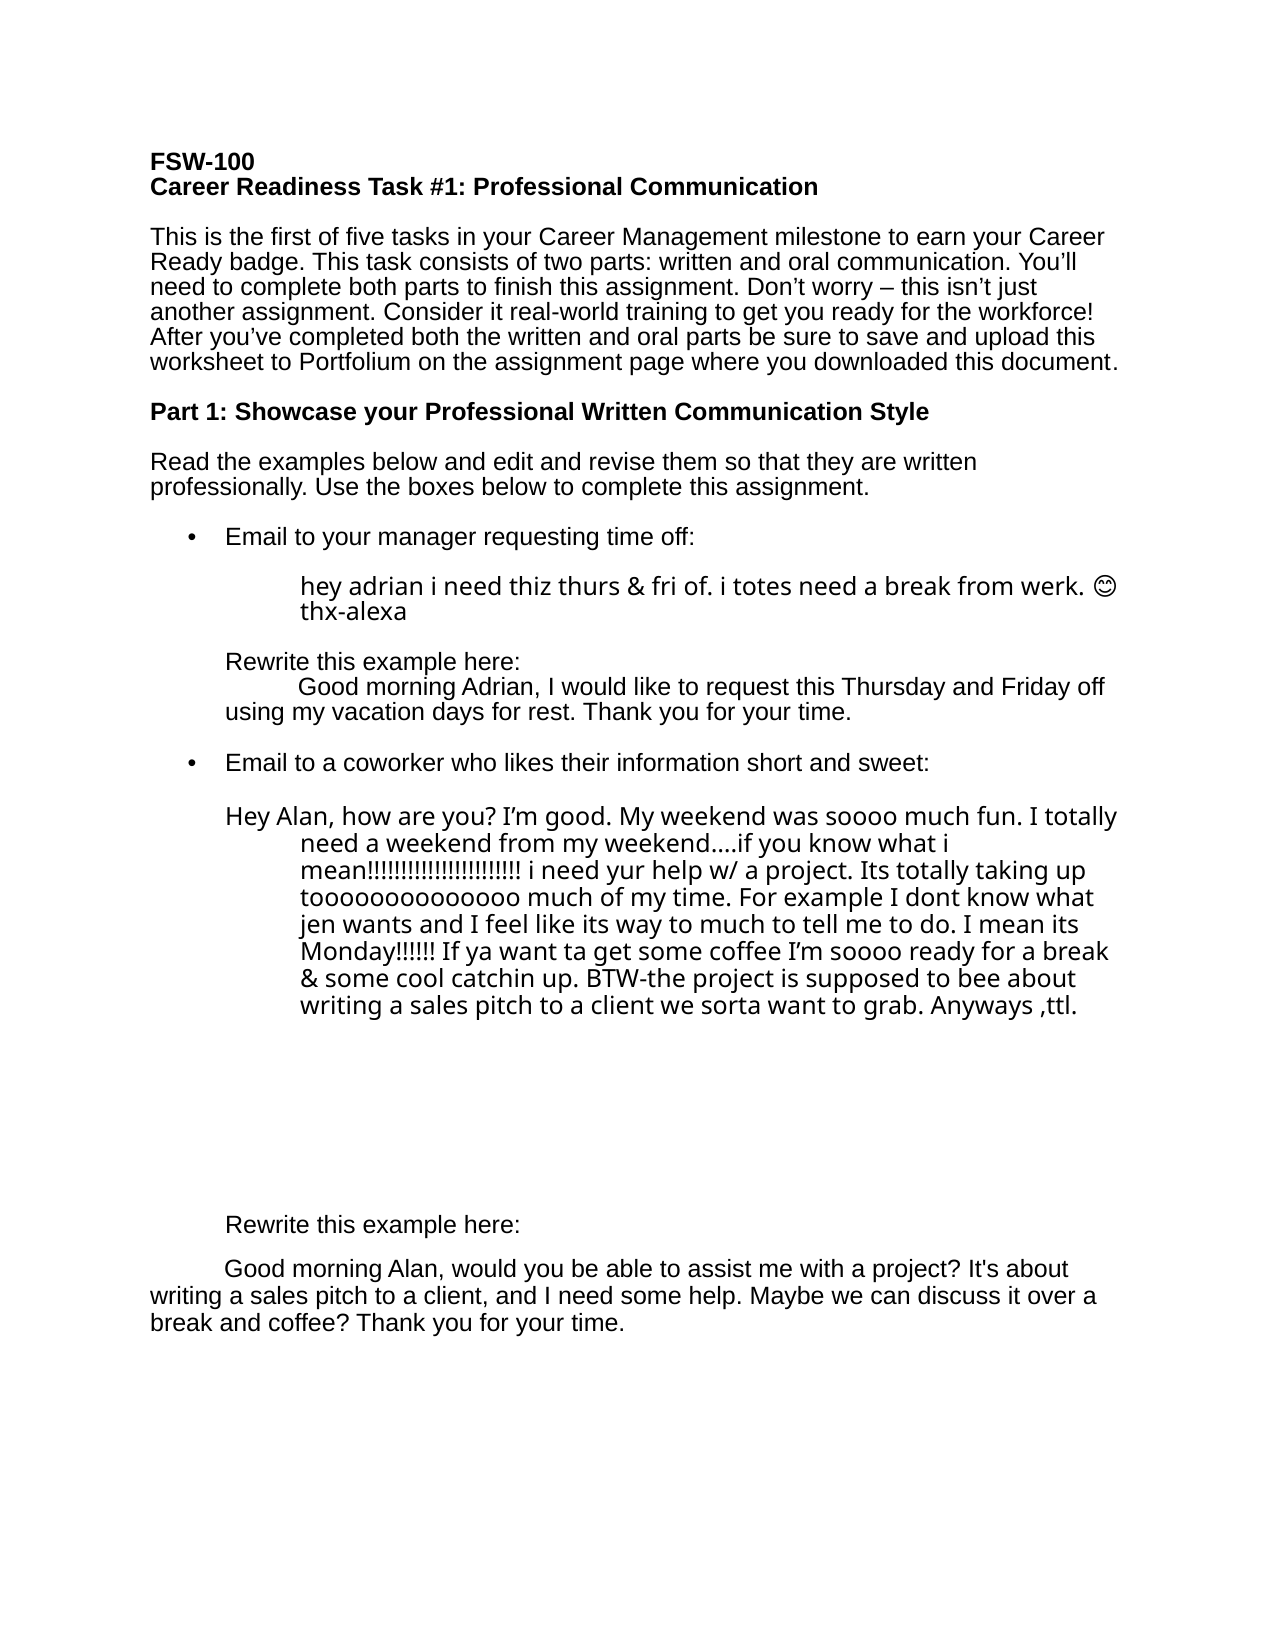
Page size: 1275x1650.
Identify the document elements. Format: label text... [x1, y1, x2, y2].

text Rewrite this example here: [225, 1212, 1125, 1239]
text Good morning Adrian, I would like to request this Thursday and Friday off using my vacation days for rest. Thank you for your time. [225, 675, 1125, 725]
text Career Readiness Task #1: Professional Communication [150, 175, 1125, 200]
text Hey Alan, how are you? I’m good. My weekend was soooo much fun. I totally need a weekend from my weekend….if you know what i mean!!!!!!!!!!!!!!!!!!!!!!! i need yur help w/ a project. Its totally taking up toooooooooooooo much of my time. For example I dont know what jen wants and I feel like its way to much to tell me to do. I mean its Monday!!!!!! If ya want ta get some coffee I’m soooo ready for a break & some cool catchin up. BTW-the project is supposed to bee about writing a sales pitch to a client we sorta want to grab. Anyways ,ttl. [225, 804, 1125, 1020]
list Email to your manager requesting time off: [187, 525, 1125, 550]
text FSW-100 [150, 150, 1125, 175]
text Part 1: Showcase your Professional Written Communication Style [150, 400, 1125, 425]
text This is the first of five tasks in your Career Management milestone to earn your Career Ready badge. This task consists of two parts: written and oral communication. You’ll need to complete both parts to finish this assignment. Don’t worry – this isn’t just another assignment. Consider it real-world training to get you ready for the workforce! After you’ve completed both the written and oral parts be sure to save and upload this worksheet to Portfolium on the assignment page where you downloaded this document. [150, 225, 1125, 375]
list Email to a coworker who likes their information short and sweet: [187, 750, 1125, 777]
text hey adrian i need thiz thurs & fri of. i totes need a break from werk. 😊 thx-alexa [300, 575, 1125, 625]
text Good morning Alan, would you be able to assist me with a project? It's about writing a sales pitch to a client, and I need some help. Maybe we can discuss it over a break and coffee? Thank you for your time. [150, 1256, 1125, 1337]
text Rewrite this example here: [225, 650, 1125, 675]
text Read the examples below and edit and revise them so that they are written professionally. Use the boxes below to complete this assignment. [150, 450, 1125, 500]
